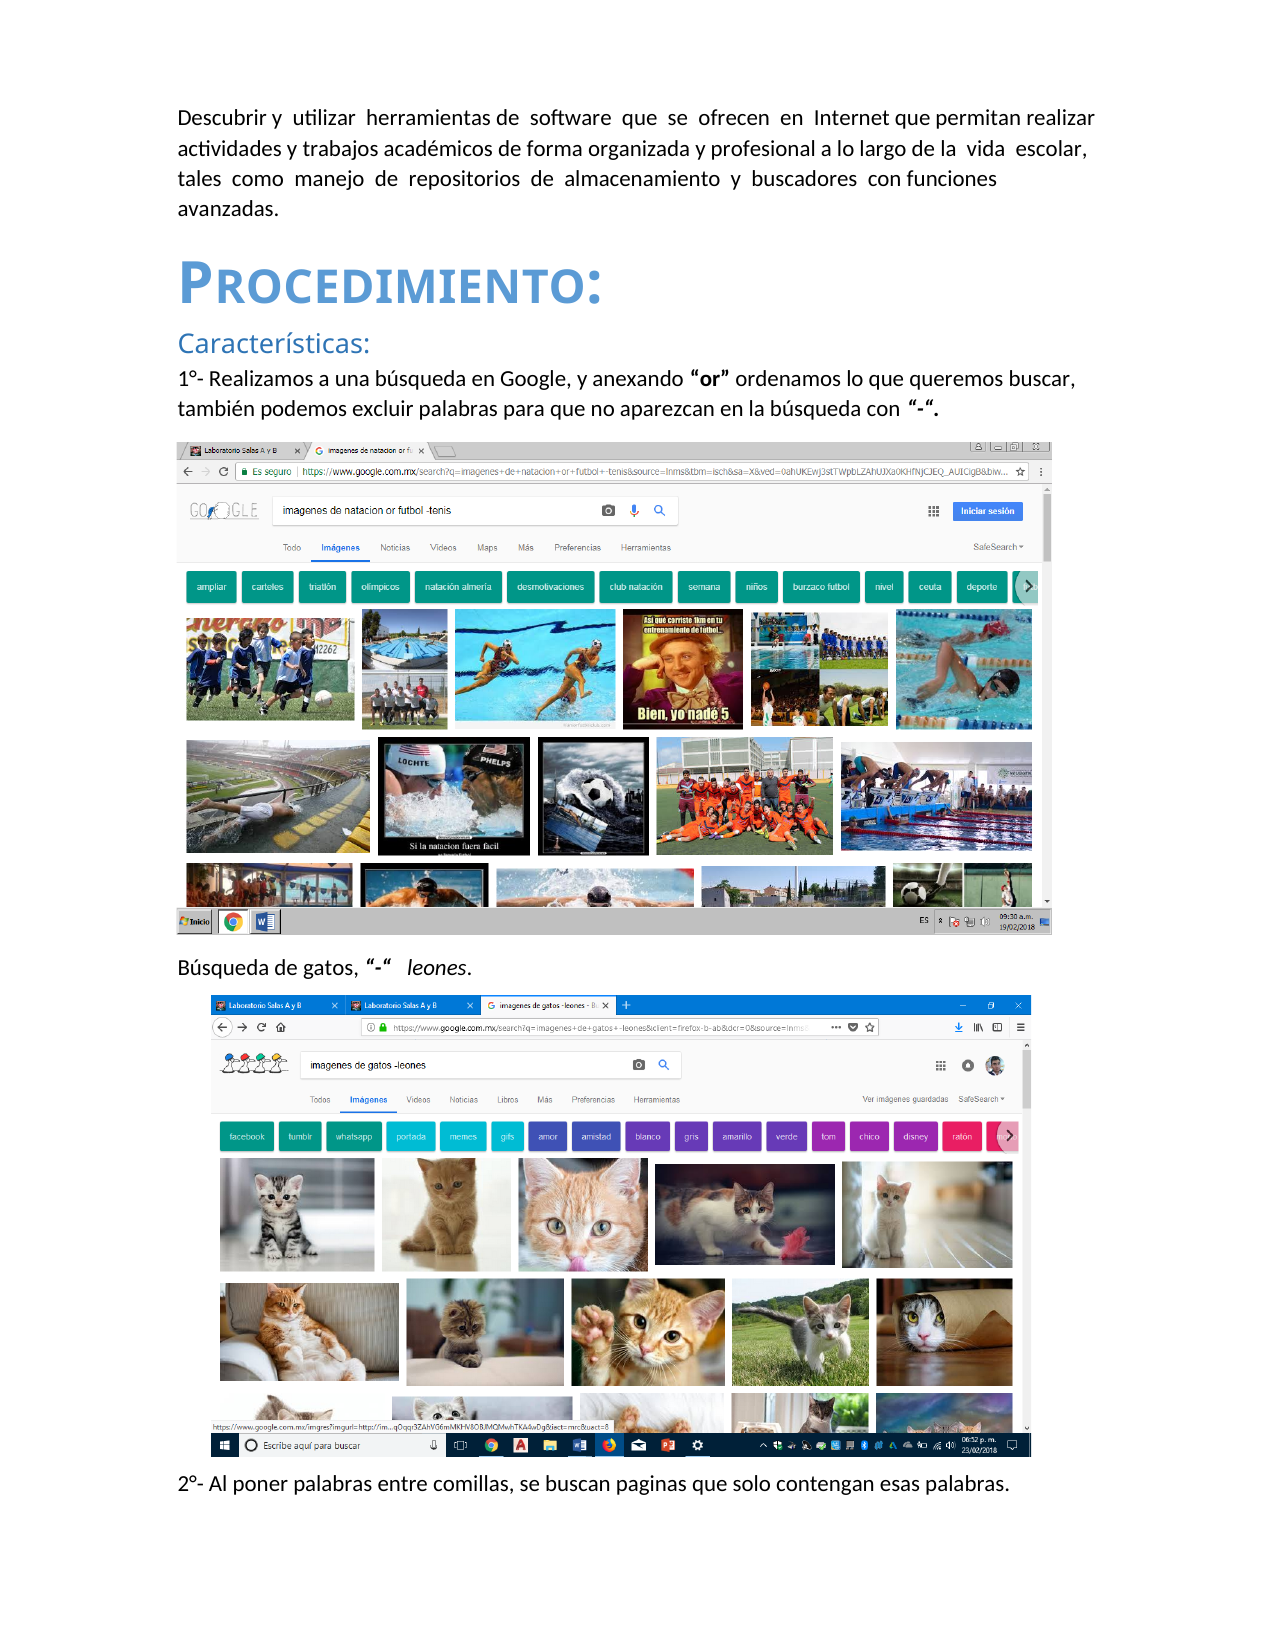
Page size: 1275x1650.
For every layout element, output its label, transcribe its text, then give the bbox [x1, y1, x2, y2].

text Descubrir y utilizar herramientas de software que se ofrecen en Internet que permitan realizar actividades y trabajos académicos de forma organizada y profesional a lo largo de la vida escolar, tales como manejo de repositorios de almacenamiento y buscadores con funciones avanzadas. [177, 103, 1098, 222]
text 2°- Al poner palabras entre comillas, se buscan paginas que solo contengan esas palabras. [177, 1469, 1098, 1497]
subtitle Características: [177, 324, 1098, 361]
picture [176, 442, 1052, 935]
title Procedimiento: [177, 241, 1098, 320]
text 1°- Realizamos a una búsqueda en Google, y anexando “or” ordenamos lo que queremos buscar, también podemos excluir palabras para que no aparezcan en la búsqueda con “-“. [177, 364, 1098, 423]
picture [211, 995, 1032, 1457]
